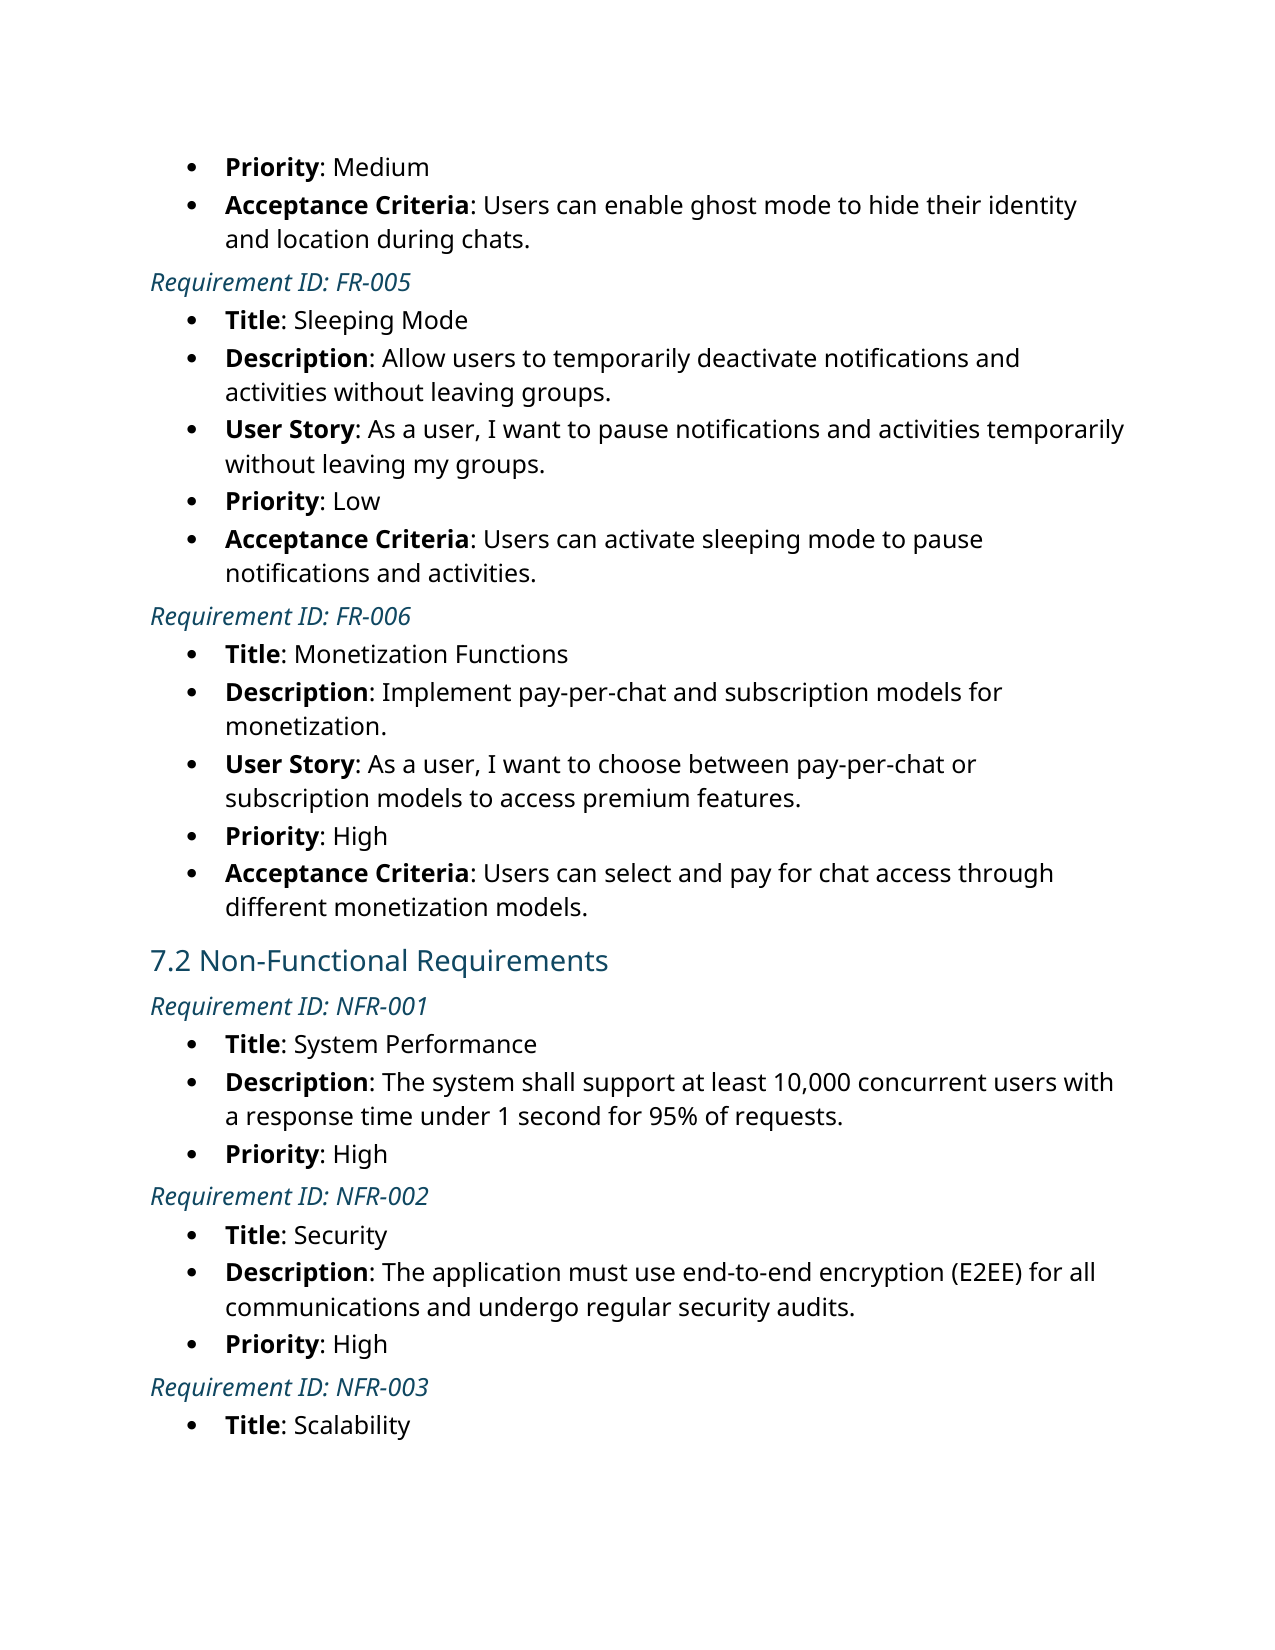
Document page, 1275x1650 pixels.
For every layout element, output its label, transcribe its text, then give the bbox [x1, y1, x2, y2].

list Title: Security [187, 1217, 1125, 1251]
list Description: The application must use end-to-end encryption (E2EE) for all communications and undergo regular security audits. [187, 1255, 1125, 1323]
list Description: The system shall support at least 10,000 concurrent users with a response time under 1 second for 95% of requests. [187, 1065, 1125, 1133]
list User Story: As a user, I want to choose between pay-per-chat or subscription models to access premium features. [187, 746, 1125, 814]
list Acceptance Criteria: Users can enable ghost mode to hide their identity and location during chats. [187, 188, 1125, 256]
subtitle Requirement ID: NFR-001 [150, 989, 1125, 1023]
subtitle 7.2 Non-Functional Requirements [150, 941, 1125, 980]
subtitle Requirement ID: NFR-003 [150, 1369, 1125, 1403]
list Title: Sleeping Mode [187, 302, 1125, 337]
list Description: Implement pay-per-chat and subscription models for monetization. [187, 674, 1125, 742]
list Description: Allow users to temporarily deactivate notifications and activities without leaving groups. [187, 340, 1125, 408]
list Title: Monetization Functions [187, 637, 1125, 671]
list Priority: High [187, 1137, 1125, 1171]
list Priority: Low [187, 484, 1125, 518]
subtitle Requirement ID: FR-006 [150, 598, 1125, 632]
list Priority: High [187, 818, 1125, 852]
list Priority: Medium [187, 150, 1125, 184]
list Acceptance Criteria: Users can activate sleeping mode to pause notifications and activities. [187, 522, 1125, 590]
subtitle Requirement ID: NFR-002 [150, 1179, 1125, 1213]
subtitle Requirement ID: FR-005 [150, 264, 1125, 298]
list Priority: High [187, 1327, 1125, 1361]
list Acceptance Criteria: Users can select and pay for chat access through different monetization models. [187, 856, 1125, 924]
list Title: System Performance [187, 1027, 1125, 1061]
list User Story: As a user, I want to pause notifications and activities temporarily without leaving my groups. [187, 412, 1125, 480]
list Title: Scalability [187, 1408, 1125, 1442]
